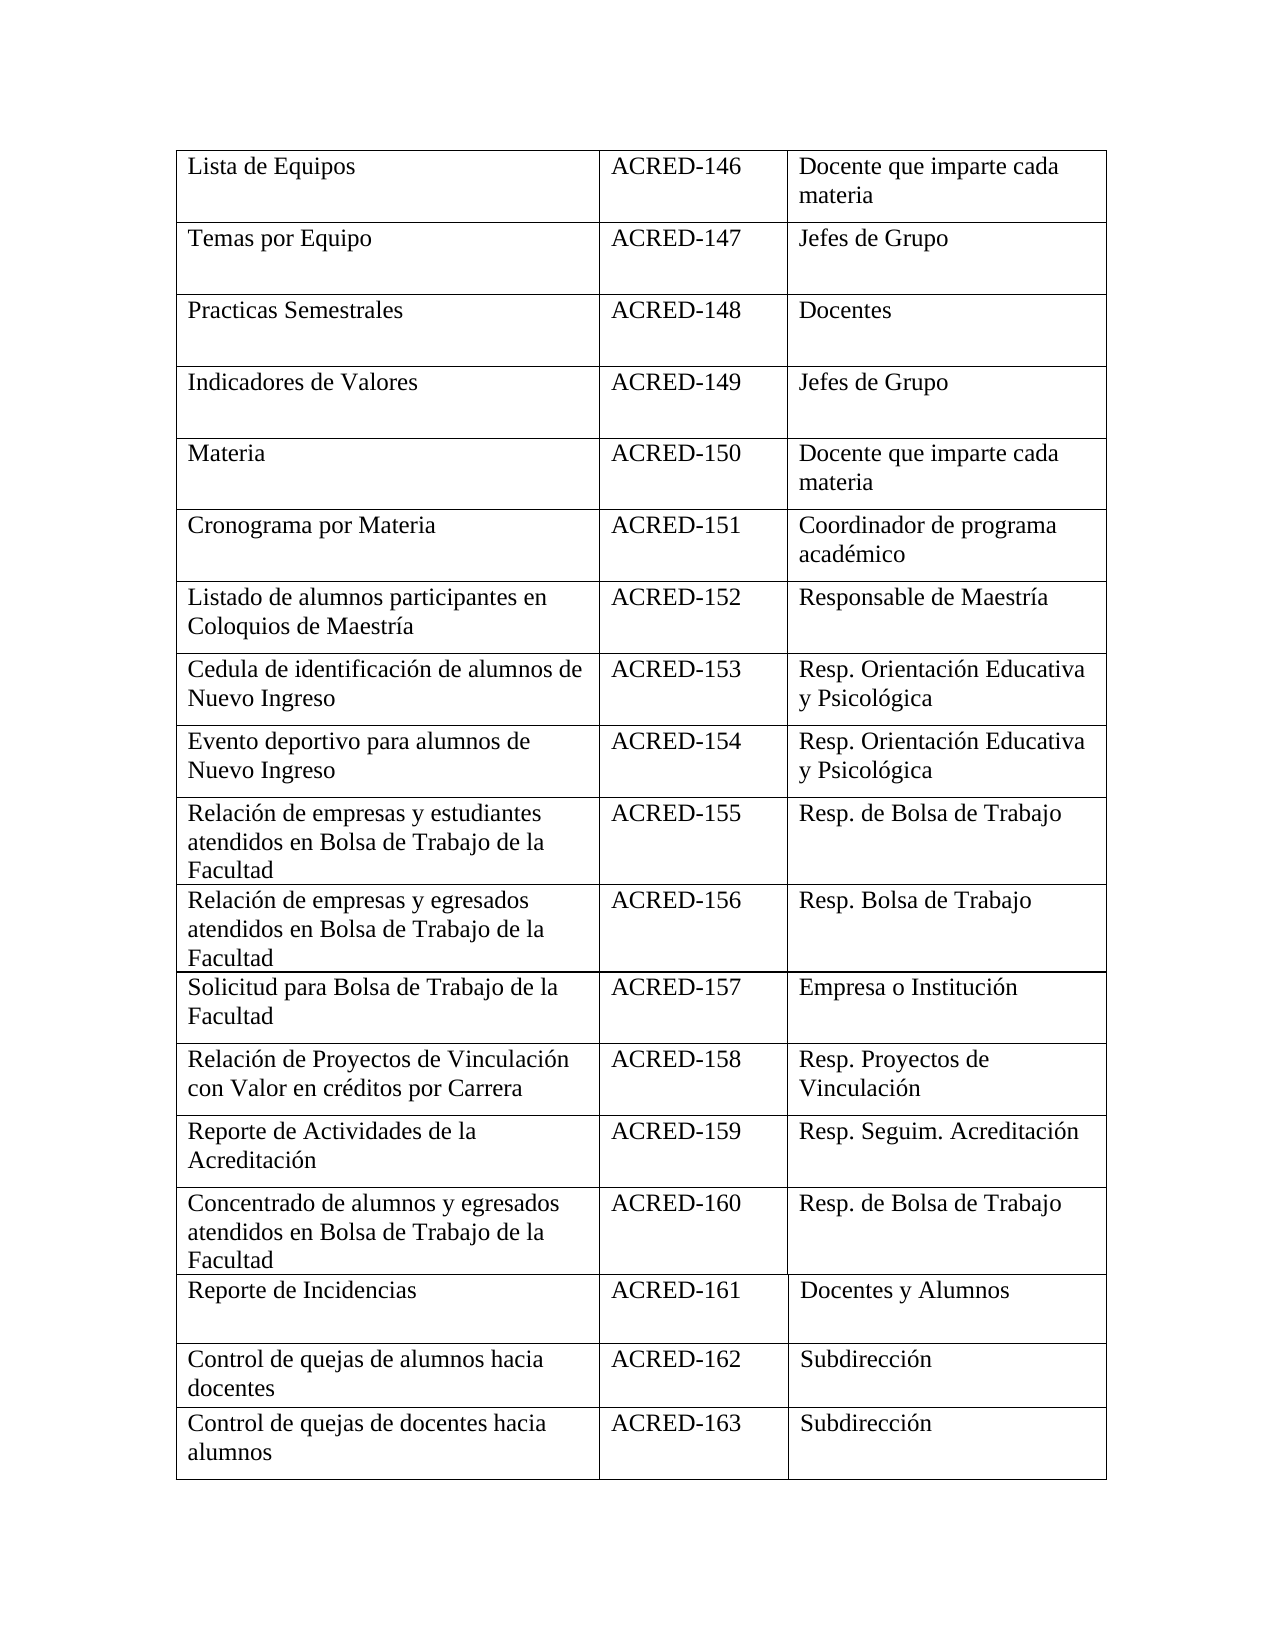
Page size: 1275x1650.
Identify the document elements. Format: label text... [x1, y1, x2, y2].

table_cell Resp. Proyectos de Vinculación [788, 1044, 1106, 1115]
table_cell Concentrado de alumnos y egresados atendidos en Bolsa de Trabajo de la Facultad [177, 1188, 599, 1274]
table_cell Relación de empresas y estudiantes atendidos en Bolsa de Trabajo de la Facultad [177, 798, 599, 884]
table_cell Resp. de Bolsa de Trabajo [788, 798, 1106, 884]
table_cell Docente que imparte cada materia [788, 439, 1106, 509]
table_cell Relación de Proyectos de Vinculación con Valor en créditos por Carrera [177, 1044, 599, 1115]
table_cell Resp. Bolsa de Trabajo [788, 885, 1106, 971]
table_cell ACRED-154 [600, 726, 787, 797]
table_cell Docente que imparte cada materia [788, 151, 1106, 222]
table_cell Resp. de Bolsa de Trabajo [788, 1188, 1106, 1274]
table_cell ACRED-156 [600, 885, 787, 971]
table_cell ACRED-153 [600, 654, 787, 725]
table_cell ACRED-159 [600, 1116, 787, 1187]
table_cell Indicadores de Valores [177, 367, 599, 437]
table_cell Relación de empresas y egresados atendidos en Bolsa de Trabajo de la Facultad [177, 885, 599, 971]
table_cell ACRED-147 [600, 223, 787, 294]
table_cell Coordinador de programa académico [788, 510, 1106, 581]
table_cell Temas por Equipo [177, 223, 599, 294]
table_cell Docentes y Alumnos [789, 1275, 1106, 1343]
table_cell ACRED-151 [600, 510, 787, 581]
table_cell ACRED-163 [600, 1408, 788, 1479]
table_cell Materia [177, 439, 599, 509]
table_cell Cronograma por Materia [177, 510, 599, 581]
table_cell ACRED-157 [600, 973, 787, 1043]
table_cell Responsable de Maestría [788, 582, 1106, 653]
table_cell ACRED-149 [600, 367, 787, 437]
table_cell Jefes de Grupo [788, 367, 1106, 437]
table_cell ACRED-158 [600, 1044, 787, 1115]
table_cell Jefes de Grupo [788, 223, 1106, 294]
table_cell Lista de Equipos [177, 151, 599, 222]
table_cell Resp. Orientación Educativa y Psicológica [788, 654, 1106, 725]
table_cell Reporte de Actividades de la Acreditación [177, 1116, 599, 1187]
table_cell Subdirección [789, 1408, 1106, 1479]
table_cell ACRED-150 [600, 439, 787, 509]
table_cell Docentes [788, 295, 1106, 366]
table_cell Resp. Seguim. Acreditación [788, 1116, 1106, 1187]
table_cell Subdirección [789, 1344, 1106, 1407]
table_cell Practicas Semestrales [177, 295, 599, 366]
table_cell ACRED-148 [600, 295, 787, 366]
table_cell Cedula de identificación de alumnos de Nuevo Ingreso [177, 654, 599, 725]
table_cell ACRED-152 [600, 582, 787, 653]
table_cell Control de quejas de alumnos hacia docentes [177, 1344, 599, 1407]
table_cell ACRED-162 [600, 1344, 788, 1407]
table_cell Reporte de Incidencias [177, 1275, 599, 1343]
table_cell Evento deportivo para alumnos de Nuevo Ingreso [177, 726, 599, 797]
table_cell Control de quejas de docentes hacia alumnos [177, 1408, 599, 1479]
table_cell Resp. Orientación Educativa y Psicológica [788, 726, 1106, 797]
table_cell ACRED-161 [600, 1275, 788, 1343]
table_cell ACRED-155 [600, 798, 787, 884]
table_cell ACRED-146 [600, 151, 787, 222]
table_cell ACRED-160 [600, 1188, 787, 1274]
table_cell Empresa o Institución [788, 973, 1106, 1043]
table_cell Listado de alumnos participantes en Coloquios de Maestría [177, 582, 599, 653]
table_cell Solicitud para Bolsa de Trabajo de la Facultad [177, 973, 599, 1043]
